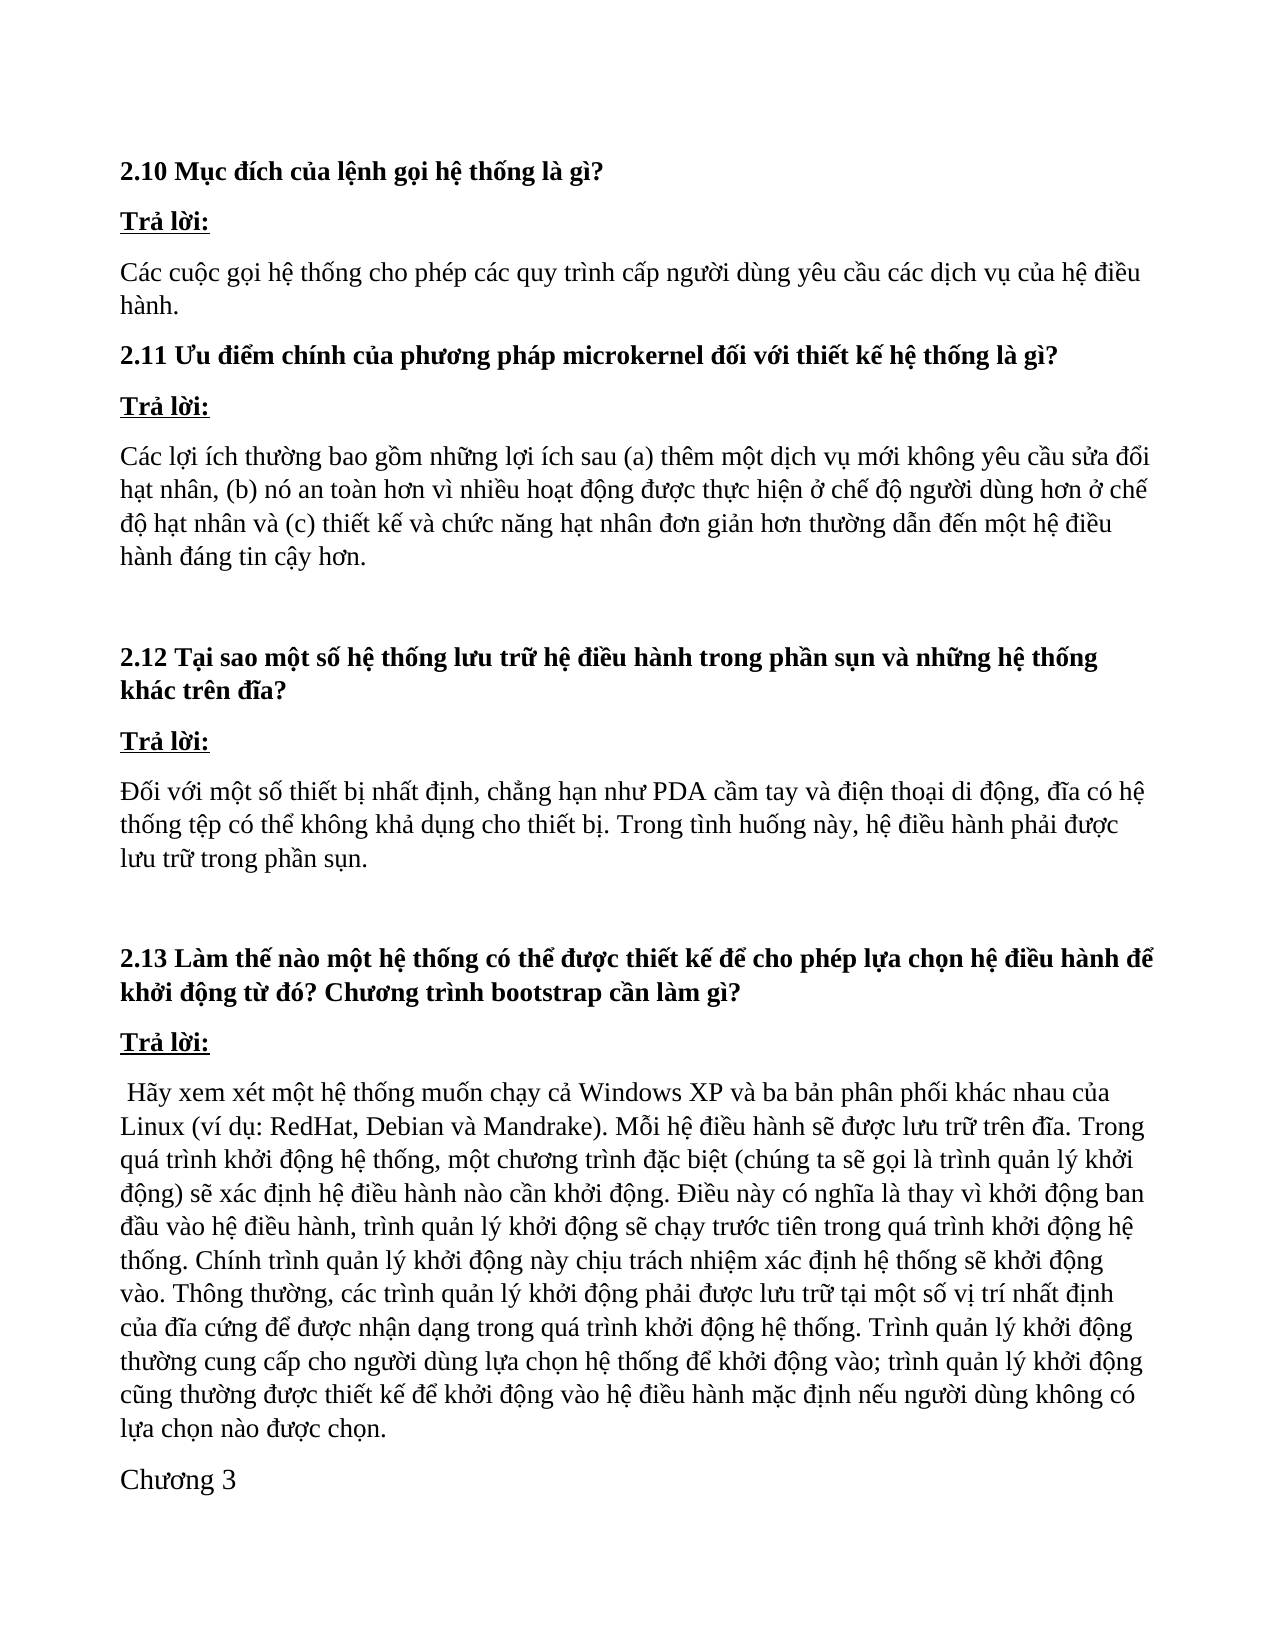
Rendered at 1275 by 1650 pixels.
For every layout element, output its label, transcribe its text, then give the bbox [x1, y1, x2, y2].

text Trả lời: [120, 389, 1155, 421]
text 2.13 Làm thế nào một hệ thống có thể được thiết kế để cho phép lựa chọn hệ điều hành để khởi động từ đó? Chương trình bootstrap cần làm gì? [120, 942, 1155, 1007]
text 2.12 Tại sao một số hệ thống lưu trữ hệ điều hành trong phần sụn và những hệ thống khác trên đĩa? [120, 641, 1155, 706]
text Các lợi ích thường bao gồm những lợi ích sau (a) thêm một dịch vụ mới không yêu cầu sửa đổi hạt nhân, (b) nó an toàn hơn vì nhiều hoạt động được thực hiện ở chế độ người dùng hơn ở chế độ hạt nhân và (c) thiết kế và chức năng hạt nhân đơn giản hơn thường dẫn đến một hệ điều hành đáng tin cậy hơn. [120, 440, 1155, 572]
text Trả lời: [120, 1026, 1155, 1057]
text Chương 3 [120, 1462, 1155, 1495]
text Hãy xem xét một hệ thống muốn chạy cả Windows XP và ba bản phân phối khác nhau của Linux (ví dụ: RedHat, Debian và Mandrake). Mỗi hệ điều hành sẽ được lưu trữ trên đĩa. Trong quá trình khởi động hệ thống, một chương trình đặc biệt (chúng ta sẽ gọi là trình quản lý khởi động) sẽ xác định hệ điều hành nào cần khởi động. Điều này có nghĩa là thay vì khởi động ban đầu vào hệ điều hành, trình quản lý khởi động sẽ chạy trước tiên trong quá trình khởi động hệ thống. Chính trình quản lý khởi động này chịu trách nhiệm xác định hệ thống sẽ khởi động vào. Thông thường, các trình quản lý khởi động phải được lưu trữ tại một số vị trí nhất định của đĩa cứng để được nhận dạng trong quá trình khởi động hệ thống. Trình quản lý khởi động thường cung cấp cho người dùng lựa chọn hệ thống để khởi động vào; trình quản lý khởi động cũng thường được thiết kế để khởi động vào hệ điều hành mặc định nếu người dùng không có lựa chọn nào được chọn. [120, 1076, 1155, 1443]
text Đối với một số thiết bị nhất định, chẳng hạn như PDA cầm tay và điện thoại di động, đĩa có hệ thống tệp có thể không khả dụng cho thiết bị. Trong tình huống này, hệ điều hành phải được lưu trữ trong phần sụn. [120, 775, 1155, 873]
text 2.11 Ưu điểm chính của phương pháp microkernel đối với thiết kế hệ thống là gì? [120, 339, 1155, 371]
text 2.10 Mục đích của lệnh gọi hệ thống là gì? [120, 155, 1155, 186]
text Trả lời: [120, 205, 1155, 237]
text Các cuộc gọi hệ thống cho phép các quy trình cấp người dùng yêu cầu các dịch vụ của hệ điều hành. [120, 256, 1155, 320]
text Trả lời: [120, 724, 1155, 756]
